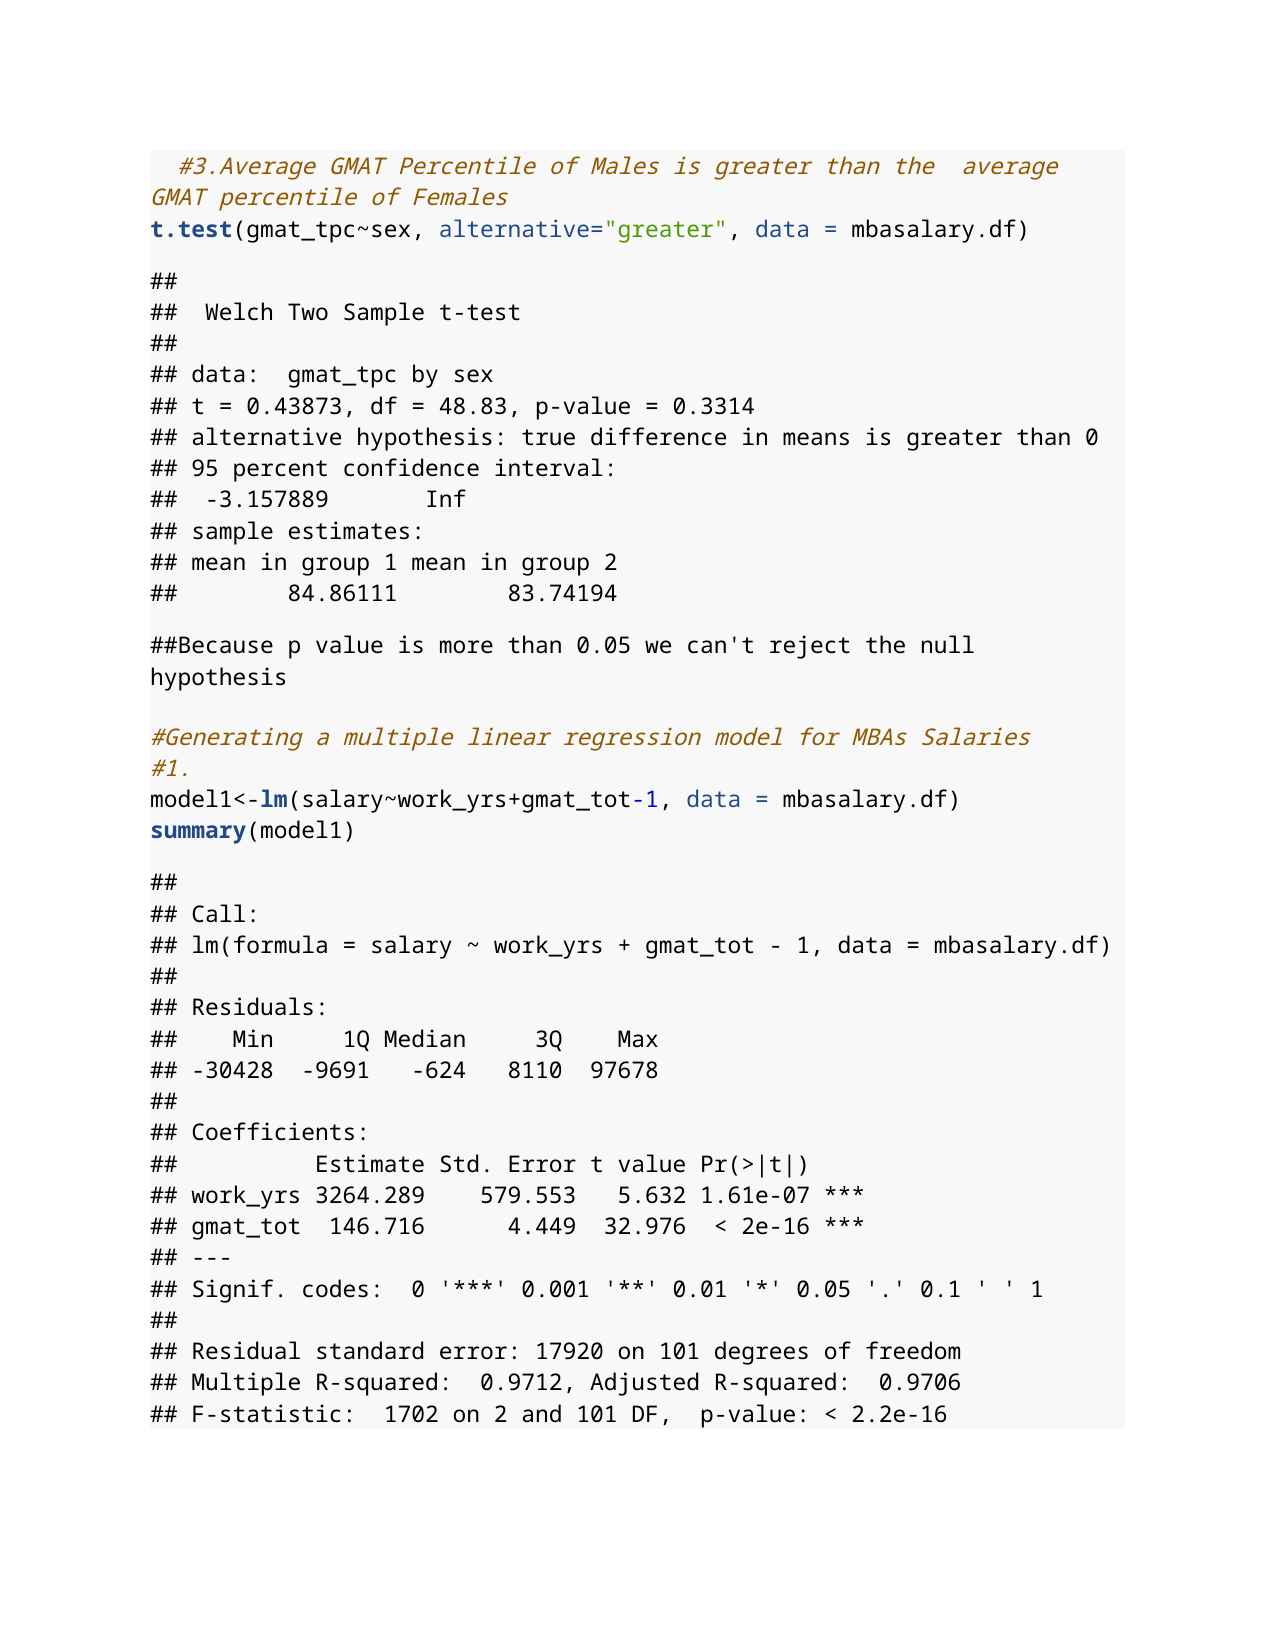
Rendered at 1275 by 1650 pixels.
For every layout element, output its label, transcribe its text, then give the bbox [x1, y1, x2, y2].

text ## ## Welch Two Sample t-test ## ## data: gmat_tpc by sex ## t = 0.43873, df = 48.83, p-value = 0.3314 ## alternative hypothesis: true difference in means is greater than 0 ## 95 percent confidence interval: ## -3.157889 Inf ## sample estimates: ## mean in group 1 mean in group 2 ## 84.86111 83.74194 [150, 264, 1125, 608]
text ## ## Call: ## lm(formula = salary ~ work_yrs + gmat_tot - 1, data = mbasalary.df) ## ## Residuals: ## Min 1Q Median 3Q Max ## -30428 -9691 -624 8110 97678 ## ## Coefficients: ## Estimate Std. Error t value Pr(>|t|) ## work_yrs 3264.289 579.553 5.632 1.61e-07 *** ## gmat_tot 146.716 4.449 32.976 < 2e-16 *** ## --- ## Signif. codes: 0 '***' 0.001 '**' 0.01 '*' 0.05 '.' 0.1 ' ' 1 ## ## Residual standard error: 17920 on 101 degrees of freedom ## Multiple R-squared: 0.9712, Adjusted R-squared: 0.9706 ## F-statistic: 1702 on 2 and 101 DF, p-value: < 2.2e-16 [150, 866, 1125, 1429]
text ##Because p value is more than 0.05 we can't reject the null hypothesis #Generating a multiple linear regression model for MBAs Salaries #1. model1<-lm(salary~work_yrs+gmat_tot-1, data = mbasalary.df) summary(model1) [150, 629, 1125, 845]
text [150, 150, 1125, 244]
